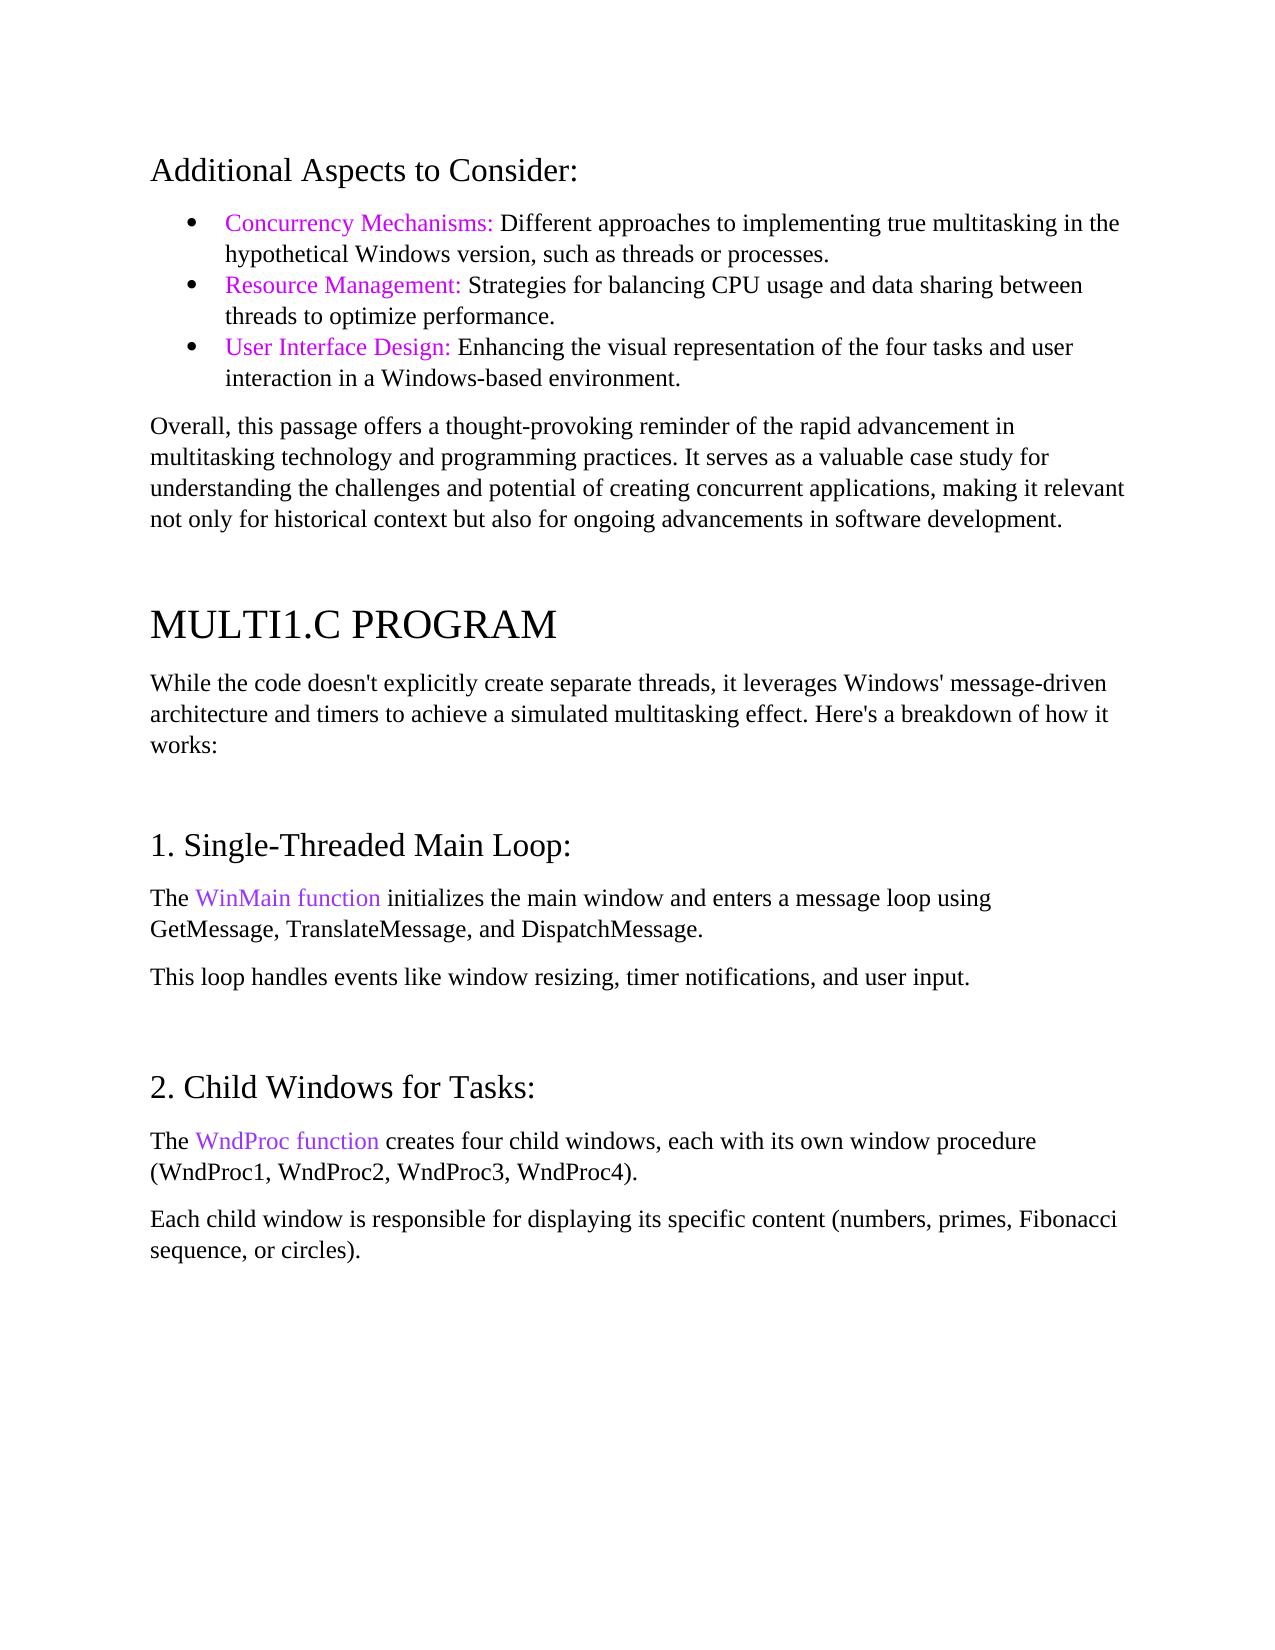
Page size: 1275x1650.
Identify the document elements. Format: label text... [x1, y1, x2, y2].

text Additional Aspects to Consider: [150, 150, 1125, 188]
list Resource Management: Strategies for balancing CPU usage and data sharing between threads to optimize performance. [187, 270, 1125, 330]
text Each child window is responsible for displaying its specific content (numbers, primes, Fibonacci sequence, or circles). [150, 1204, 1125, 1264]
list Concurrency Mechanisms: Different approaches to implementing true multitasking in the hypothetical Windows version, such as threads or processes. [187, 208, 1125, 268]
text While the code doesn't explicitly create separate threads, it leverages Windows' message-driven architecture and timers to achieve a simulated multitasking effect. Here's a breakdown of how it works: [150, 668, 1125, 759]
text 1. Single-Threaded Main Loop: [150, 825, 1125, 864]
list User Interface Design: Enhancing the visual representation of the four tasks and user interaction in a Windows-based environment. [187, 332, 1125, 392]
text The WndProc function creates four child windows, each with its own window procedure (WndProc1, WndProc2, WndProc3, WndProc4). [150, 1126, 1125, 1186]
text 2. Child Windows for Tasks: [150, 1068, 1125, 1106]
text MULTI1.C PROGRAM [150, 599, 1125, 647]
text This loop handles events like window resizing, timer notifications, and user input. [150, 962, 1125, 991]
text The WinMain function initializes the main window and enters a message loop using GetMessage, TranslateMessage, and DispatchMessage. [150, 883, 1125, 943]
text Overall, this passage offers a thought-provoking reminder of the rapid advancement in multitasking technology and programming practices. It serves as a valuable case study for understanding the challenges and potential of creating concurrent applications, making it relevant not only for historical context but also for ongoing advancements in software development. [150, 411, 1125, 533]
